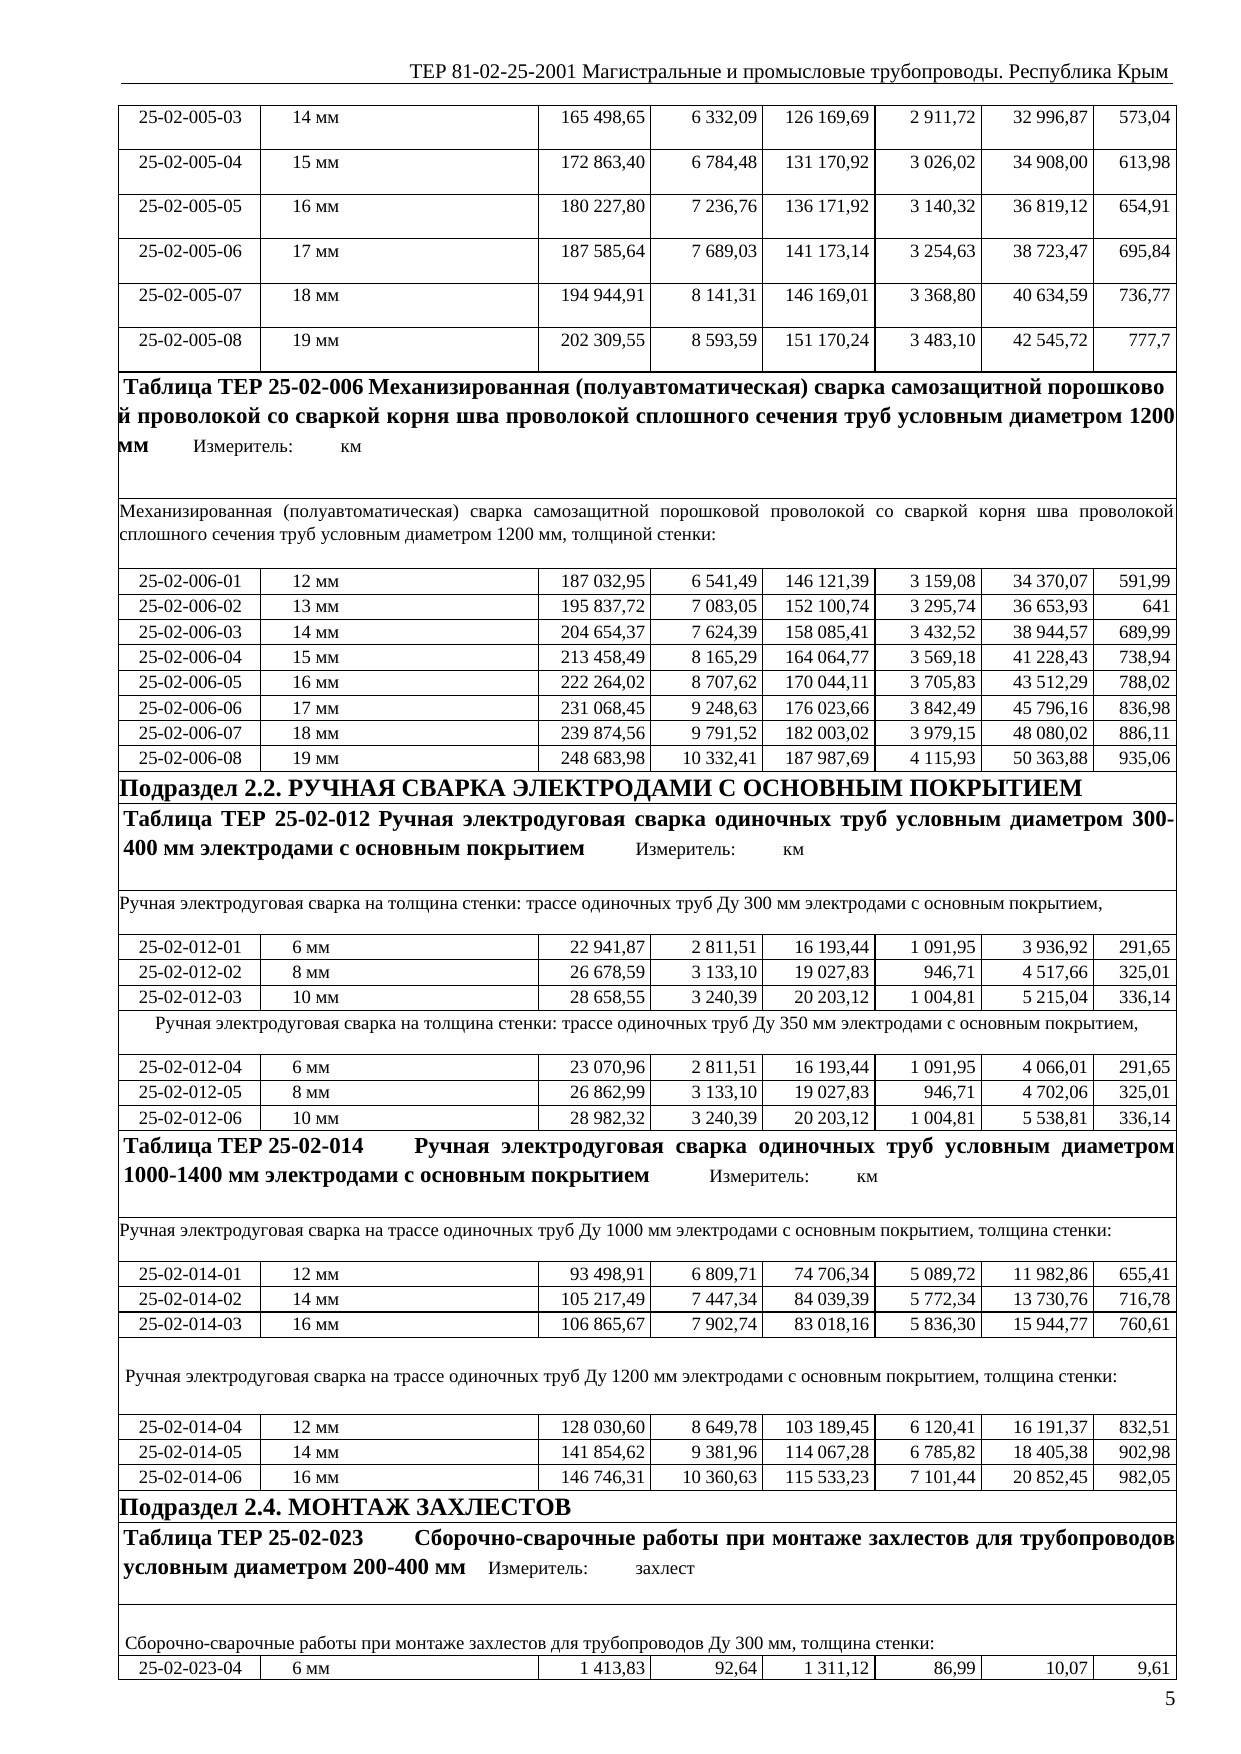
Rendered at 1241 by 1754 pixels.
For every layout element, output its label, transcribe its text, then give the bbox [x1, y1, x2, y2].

table_cell 45 796,16 [982, 696, 1093, 720]
table_cell 18 405,38 [982, 1440, 1093, 1464]
table_cell 3 432,52 [876, 620, 981, 644]
table_cell 25-02-014-04 [119, 1415, 260, 1439]
table_cell 14 мм [261, 1440, 538, 1464]
table_cell 10,07 [982, 1656, 1093, 1679]
table_cell 325,01 [1094, 1081, 1176, 1105]
table_cell 187 585,64 [539, 239, 650, 282]
table_cell 19 027,83 [763, 960, 874, 984]
table_cell 25-02-006-04 [119, 645, 260, 669]
table_cell 14 мм [261, 1287, 538, 1311]
table_cell 8 165,29 [651, 645, 762, 669]
table_cell 17 мм [261, 239, 395, 282]
table_cell 28 658,55 [539, 986, 650, 1010]
table_cell 115 533,23 [763, 1465, 874, 1490]
table_cell Ручная электродуговая сварка на толщина стенки: трассе одиночных труб Ду 300 мм электродами с основным покрытием, [119, 891, 1176, 934]
table_cell 17 мм [261, 696, 538, 720]
table_cell 3 240,39 [651, 1106, 762, 1130]
table_cell 10 мм [261, 1106, 538, 1130]
table_cell 5 215,04 [982, 986, 1093, 1010]
table_cell 41 228,43 [982, 645, 1093, 669]
table_cell 3 936,92 [982, 935, 1093, 959]
table_cell 738,94 [1094, 645, 1176, 669]
table_cell Подраздел 2.2. РУЧНАЯ СВАРКА ЭЛЕКТРОДАМИ С ОСНОВНЫМ ПОКРЫТИЕМ [119, 772, 1176, 803]
table_cell 5 836,30 [876, 1313, 981, 1337]
table_cell 7 689,03 [651, 239, 762, 282]
table_cell 9 381,96 [651, 1440, 762, 1464]
table_cell 3 295,74 [876, 595, 981, 619]
table_cell 25-02-005-06 [119, 239, 260, 282]
table_cell 8 649,78 [651, 1415, 762, 1439]
table_cell 248 683,98 [539, 746, 650, 771]
table_cell 8 593,59 [651, 328, 762, 371]
table_cell [395, 328, 538, 371]
table_cell 40 634,59 [982, 284, 1093, 327]
table_cell 128 030,60 [539, 1415, 650, 1439]
table_cell 3 979,15 [876, 721, 981, 745]
table_cell 4 517,66 [982, 960, 1093, 984]
table_cell 16 мм [261, 671, 538, 695]
table_cell 654,91 [1094, 195, 1176, 238]
table_cell 38 723,47 [982, 239, 1093, 282]
table_cell 19 мм [261, 328, 395, 371]
table_cell 5 089,72 [876, 1262, 981, 1286]
table_cell 25-02-005-04 [119, 150, 260, 193]
table_cell 25-02-014-06 [119, 1465, 260, 1490]
table_cell 689,99 [1094, 620, 1176, 644]
table_cell 3 842,49 [876, 696, 981, 720]
table_cell 9 791,52 [651, 721, 762, 745]
table_cell 84 039,39 [763, 1287, 874, 1311]
table_cell 291,65 [1094, 1055, 1176, 1079]
table_cell 10 332,41 [651, 746, 762, 771]
table_cell 1 413,83 [539, 1656, 650, 1679]
table_cell 946,71 [876, 960, 981, 984]
table_cell 6 мм [261, 935, 538, 959]
table_cell 16 мм [261, 195, 395, 238]
table_cell [395, 239, 538, 282]
table_cell 4 702,06 [982, 1081, 1093, 1105]
table_cell 6 мм [261, 1656, 538, 1679]
table_cell 165 498,65 [539, 106, 650, 149]
table_cell 152 100,74 [763, 595, 874, 619]
table_cell 180 227,80 [539, 195, 650, 238]
table_cell 12 мм [261, 1415, 538, 1439]
table_cell 3 254,63 [876, 239, 981, 282]
table_cell 131 170,92 [763, 150, 874, 193]
table_cell 136 171,92 [763, 195, 874, 238]
table_cell 105 217,49 [539, 1287, 650, 1311]
table_cell 93 498,91 [539, 1262, 650, 1286]
table_cell 74 706,34 [763, 1262, 874, 1286]
table_cell 19 мм [261, 746, 538, 771]
table_cell 20 203,12 [763, 1106, 874, 1130]
table_cell 5 772,34 [876, 1287, 981, 1311]
table_cell 9,61 [1094, 1656, 1176, 1679]
table_cell 6 784,48 [651, 150, 762, 193]
table_cell 5 538,81 [982, 1106, 1093, 1130]
table_cell 141 854,62 [539, 1440, 650, 1464]
table_cell 23 070,96 [539, 1055, 650, 1079]
table_cell Ручная электродуговая сварка на толщина стенки: трассе одиночных труб Ду 350 мм электродами с основным покрытием, [119, 1011, 1176, 1054]
table_cell 10 360,63 [651, 1465, 762, 1490]
table_cell 2 911,72 [876, 106, 981, 149]
table_cell 16 191,37 [982, 1415, 1093, 1439]
table_cell 25-02-012-06 [119, 1106, 260, 1130]
table_cell 3 140,32 [876, 195, 981, 238]
table_cell 170 044,11 [763, 671, 874, 695]
table_cell 16 193,44 [763, 935, 874, 959]
table_cell 902,98 [1094, 1440, 1176, 1464]
table_cell 7 902,74 [651, 1313, 762, 1337]
table_cell 25-02-005-03 [119, 106, 260, 149]
table_cell 11 982,86 [982, 1262, 1093, 1286]
table_cell 48 080,02 [982, 721, 1093, 745]
table_cell 34 370,07 [982, 569, 1093, 593]
table_cell 222 264,02 [539, 671, 650, 695]
table_cell 86,99 [876, 1656, 981, 1679]
table_cell [395, 284, 538, 327]
table_cell 26 862,99 [539, 1081, 650, 1105]
table_cell 187 032,95 [539, 569, 650, 593]
table_cell 291,65 [1094, 935, 1176, 959]
table_cell 7 236,76 [651, 195, 762, 238]
table_cell 9 248,63 [651, 696, 762, 720]
table_cell 1 091,95 [876, 935, 981, 959]
table_cell 187 987,69 [763, 746, 874, 771]
table_cell 573,04 [1094, 106, 1176, 149]
table_cell 10 мм [261, 986, 538, 1010]
table_cell Таблица ТЕР 25-02-014 Ручная электродуговая сварка одиночных труб условным диаметром 1000-1400 мм электродами с основным покрытием Измеритель: км [119, 1131, 1176, 1217]
table_cell 151 170,24 [763, 328, 874, 371]
table_cell 946,71 [876, 1081, 981, 1105]
table_cell 982,05 [1094, 1465, 1176, 1490]
table_cell [395, 150, 538, 193]
table_cell Механизированная (полуавтоматическая) сварка самозащитной порошковой проволокой со сваркой корня шва проволокой сплошного сечения труб условным диаметром 1200 мм, толщиной стенки: [119, 499, 1176, 568]
table_cell 6 809,71 [651, 1262, 762, 1286]
table_cell 25-02-014-02 [119, 1287, 260, 1311]
table_cell 886,11 [1094, 721, 1176, 745]
table_cell 695,84 [1094, 239, 1176, 282]
table_cell 613,98 [1094, 150, 1176, 193]
table_cell 239 874,56 [539, 721, 650, 745]
table_cell 7 447,34 [651, 1287, 762, 1311]
table_cell 50 363,88 [982, 746, 1093, 771]
table_cell 8 141,31 [651, 284, 762, 327]
table_cell 202 309,55 [539, 328, 650, 371]
table_cell 25-02-014-01 [119, 1262, 260, 1286]
table_cell 14 мм [261, 106, 395, 149]
table_cell 25-02-005-05 [119, 195, 260, 238]
table_cell 788,02 [1094, 671, 1176, 695]
table_cell [395, 106, 538, 149]
table_cell 655,41 [1094, 1262, 1176, 1286]
table_cell 641 [1094, 595, 1176, 619]
table_cell 25-02-012-03 [119, 986, 260, 1010]
table_cell 12 мм [261, 569, 538, 593]
table_cell 935,06 [1094, 746, 1176, 771]
table_cell 25-02-014-05 [119, 1440, 260, 1464]
table_cell 32 996,87 [982, 106, 1093, 149]
table_cell Ручная электродуговая сварка на трассе одиночных труб Ду 1200 мм электродами с основным покрытием, толщина стенки: [119, 1338, 1176, 1414]
table_cell 204 654,37 [539, 620, 650, 644]
table_cell 25-02-006-03 [119, 620, 260, 644]
table_cell 6 мм [261, 1055, 538, 1079]
table_cell [395, 195, 538, 238]
table_cell 172 863,40 [539, 150, 650, 193]
table_cell 164 064,77 [763, 645, 874, 669]
table_cell 25-02-006-05 [119, 671, 260, 695]
table_cell 4 066,01 [982, 1055, 1093, 1079]
table_cell 13 мм [261, 595, 538, 619]
table_cell 7 624,39 [651, 620, 762, 644]
table_cell 3 569,18 [876, 645, 981, 669]
table_cell 6 120,41 [876, 1415, 981, 1439]
table_cell 15 944,77 [982, 1313, 1093, 1337]
table_cell 3 240,39 [651, 986, 762, 1010]
table_cell 28 982,32 [539, 1106, 650, 1130]
table_cell 336,14 [1094, 986, 1176, 1010]
table_cell 1 004,81 [876, 1106, 981, 1130]
table_cell 231 068,45 [539, 696, 650, 720]
table_cell 25-02-023-04 [119, 1656, 260, 1679]
table_cell 25-02-006-02 [119, 595, 260, 619]
table_cell 146 746,31 [539, 1465, 650, 1490]
table_cell 25-02-012-04 [119, 1055, 260, 1079]
table_cell 42 545,72 [982, 328, 1093, 371]
table_cell 126 169,69 [763, 106, 874, 149]
table_cell 3 705,83 [876, 671, 981, 695]
table_cell Таблица ТЕР 25-02-012 Ручная электродуговая сварка одиночных труб условным диаметром 300-400 мм электродами с основным покрытием Измеритель: км [119, 804, 1176, 890]
table_cell 25-02-005-07 [119, 284, 260, 327]
table_cell 83 018,16 [763, 1313, 874, 1337]
table_cell 6 785,82 [876, 1440, 981, 1464]
table_cell 12 мм [261, 1262, 538, 1286]
table_cell 25-02-012-02 [119, 960, 260, 984]
table_cell 3 133,10 [651, 1081, 762, 1105]
table_cell 176 023,66 [763, 696, 874, 720]
table_cell 16 мм [261, 1313, 538, 1337]
table_cell 8 мм [261, 960, 538, 984]
table_cell 194 944,91 [539, 284, 650, 327]
table_cell 3 026,02 [876, 150, 981, 193]
table_cell 106 865,67 [539, 1313, 650, 1337]
table_cell 195 837,72 [539, 595, 650, 619]
table_cell 18 мм [261, 284, 395, 327]
table_cell 25-02-012-05 [119, 1081, 260, 1105]
table_cell 2 811,51 [651, 935, 762, 959]
table_cell 1 091,95 [876, 1055, 981, 1079]
table_cell 19 027,83 [763, 1081, 874, 1105]
table_cell 716,78 [1094, 1287, 1176, 1311]
table_cell 92,64 [651, 1656, 762, 1679]
table_cell 146 121,39 [763, 569, 874, 593]
table_cell 760,61 [1094, 1313, 1176, 1337]
table_cell 114 067,28 [763, 1440, 874, 1464]
table_cell 16 мм [261, 1465, 538, 1490]
table_cell 336,14 [1094, 1106, 1176, 1130]
table_cell Ручная электродуговая сварка на трассе одиночных труб Ду 1000 мм электродами с основным покрытием, толщина стенки: [119, 1218, 1176, 1261]
table_cell 736,77 [1094, 284, 1176, 327]
table_cell 38 944,57 [982, 620, 1093, 644]
table_cell 3 133,10 [651, 960, 762, 984]
table_cell 16 193,44 [763, 1055, 874, 1079]
table_cell 36 819,12 [982, 195, 1093, 238]
table_cell 6 541,49 [651, 569, 762, 593]
table_cell 3 483,10 [876, 328, 981, 371]
table_cell 25-02-006-07 [119, 721, 260, 745]
table_cell 158 085,41 [763, 620, 874, 644]
table_cell 7 083,05 [651, 595, 762, 619]
table_cell 14 мм [261, 620, 538, 644]
table_cell 34 908,00 [982, 150, 1093, 193]
table_cell Подраздел 2.4. МОНТАЖ ЗАХЛЕСТОВ [119, 1491, 1176, 1522]
table_cell 777,7 [1094, 328, 1176, 371]
table_cell 1 311,12 [763, 1656, 874, 1679]
table_cell Сборочно-сварочные работы при монтаже захлестов для трубопроводов Ду 300 мм, толщина стенки: [119, 1605, 1176, 1655]
table_cell 836,98 [1094, 696, 1176, 720]
table_cell 25-02-006-06 [119, 696, 260, 720]
table_cell 15 мм [261, 645, 538, 669]
table_cell 3 368,80 [876, 284, 981, 327]
table_cell 22 941,87 [539, 935, 650, 959]
table_cell 18 мм [261, 721, 538, 745]
table_cell 25-02-006-01 [119, 569, 260, 593]
table_cell Таблица ТЕР 25-02-006 Механизированная (полуавтоматическая) сварка самозащитной порошково й проволокой со сваркой корня шва проволокой сплошного сечения труб условным диаметром 1200 мм Измеритель: км [119, 373, 1176, 498]
table_cell 1 004,81 [876, 986, 981, 1010]
table_cell 26 678,59 [539, 960, 650, 984]
table_cell 25-02-006-08 [119, 746, 260, 771]
table_cell 146 169,01 [763, 284, 874, 327]
table_cell 103 189,45 [763, 1415, 874, 1439]
table_cell 325,01 [1094, 960, 1176, 984]
table_cell 2 811,51 [651, 1055, 762, 1079]
table_cell 20 852,45 [982, 1465, 1093, 1490]
table_cell 182 003,02 [763, 721, 874, 745]
table_cell 8 707,62 [651, 671, 762, 695]
table_cell Таблица ТЕР 25-02-023 Сборочно-сварочные работы при монтаже захлестов для трубопроводов условным диаметром 200-400 мм Измеритель: захлест [119, 1523, 1176, 1604]
table_cell 213 458,49 [539, 645, 650, 669]
table_cell 3 159,08 [876, 569, 981, 593]
table_cell 43 512,29 [982, 671, 1093, 695]
table_cell 6 332,09 [651, 106, 762, 149]
table_cell 8 мм [261, 1081, 538, 1105]
table_cell 4 115,93 [876, 746, 981, 771]
table_cell 591,99 [1094, 569, 1176, 593]
table_cell 15 мм [261, 150, 395, 193]
table_cell 36 653,93 [982, 595, 1093, 619]
table_cell 25-02-012-01 [119, 935, 260, 959]
table_cell 20 203,12 [763, 986, 874, 1010]
table_cell 7 101,44 [876, 1465, 981, 1490]
table_cell 25-02-014-03 [119, 1313, 260, 1337]
table_cell 13 730,76 [982, 1287, 1093, 1311]
table_cell 832,51 [1094, 1415, 1176, 1439]
table_cell 25-02-005-08 [119, 328, 260, 371]
table_cell 141 173,14 [763, 239, 874, 282]
